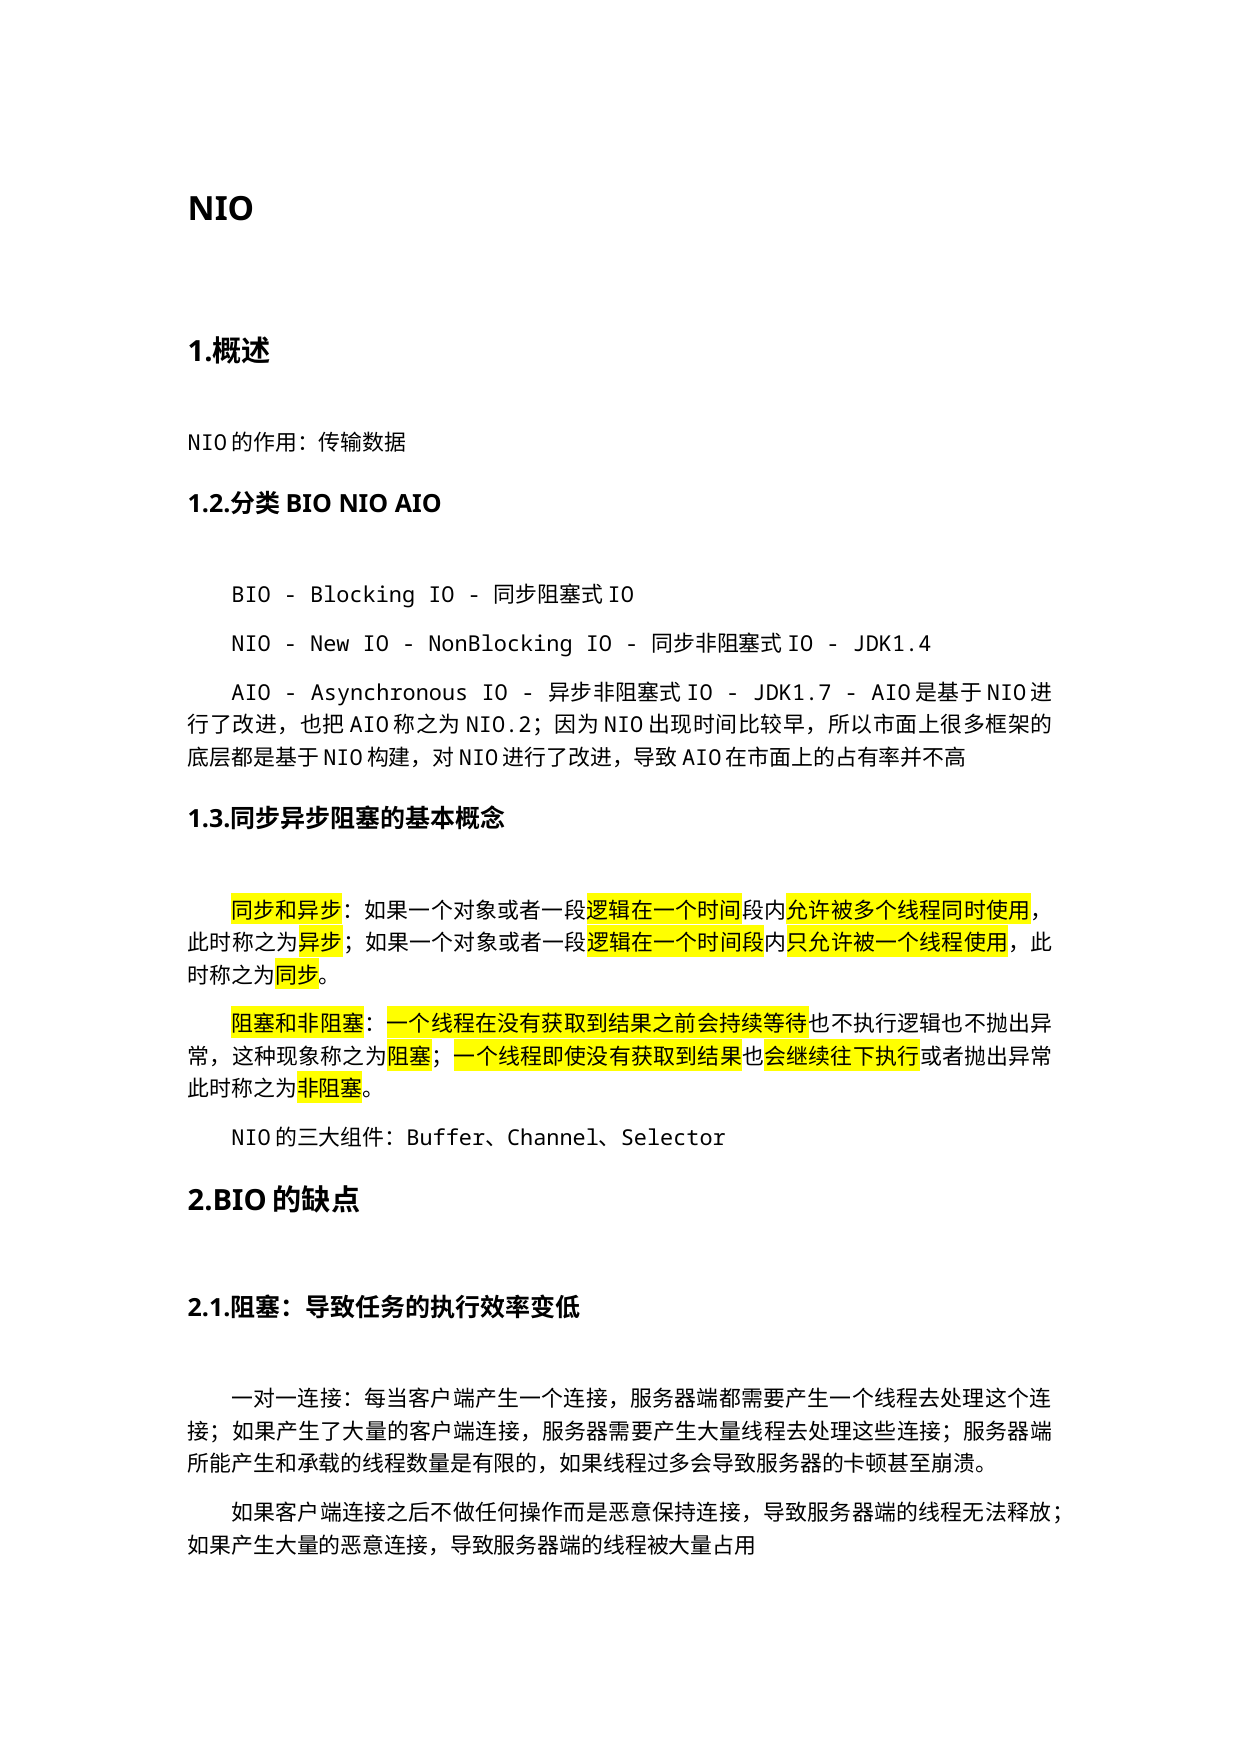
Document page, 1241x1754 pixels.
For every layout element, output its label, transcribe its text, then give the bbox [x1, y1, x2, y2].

subtitle NIO [187, 174, 1053, 239]
subtitle 2.BIO的缺点 [187, 1165, 1053, 1230]
text BIO - Blocking IO - 同步阻塞式IO [187, 577, 1053, 609]
subtitle 1.3.同步异步阻塞的基本概念 [187, 784, 1053, 849]
text NIO的作用：传输数据 [187, 424, 1053, 457]
subtitle 2.1.阻塞：导致任务的执行效率变低 [187, 1273, 1053, 1338]
subtitle 1.概述 [187, 316, 1053, 381]
text 阻塞和非阻塞：一个线程在没有获取到结果之前会持续等待也不执行逻辑也不抛出异常，这种现象称之为阻塞；一个线程即使没有获取到结果也会继续往下执行或者抛出异常，此时称之为非阻塞。 [187, 1006, 1053, 1103]
text NIO的三大组件：Buffer、Channel、Selector [187, 1120, 1053, 1152]
text NIO - New IO - NonBlocking IO - 同步非阻塞式IO - JDK1.4 [187, 626, 1053, 658]
text 同步和异步：如果一个对象或者一段逻辑在一个时间段内允许被多个线程同时使用，此时称之为异步；如果一个对象或者一段逻辑在一个时间段内只允许被一个线程使用，此时称之为同步。 [187, 892, 1053, 990]
text 如果客户端连接之后不做任何操作而是恶意保持连接，导致服务器端的线程无法释放；如果产生大量的恶意连接，导致服务器端的线程被大量占用 [187, 1495, 1053, 1560]
text 一对一连接：每当客户端产生一个连接，服务器端都需要产生一个线程去处理这个连接；如果产生了大量的客户端连接，服务器需要产生大量线程去处理这些连接；服务器端所能产生和承载的线程数量是有限的，如果线程过多会导致服务器的卡顿甚至崩溃。 [187, 1381, 1053, 1478]
text AIO - Asynchronous IO - 异步非阻塞式IO - JDK1.7 - AIO是基于NIO进行了改进，也把AIO称之为NIO.2；因为NIO出现时间比较早，所以市面上很多框架的底层都是基于NIO构建，对NIO进行了改进，导致AIO在市面上的占有率并不高 [187, 674, 1053, 772]
subtitle 1.2.分类BIO NIO AIO [187, 469, 1053, 534]
